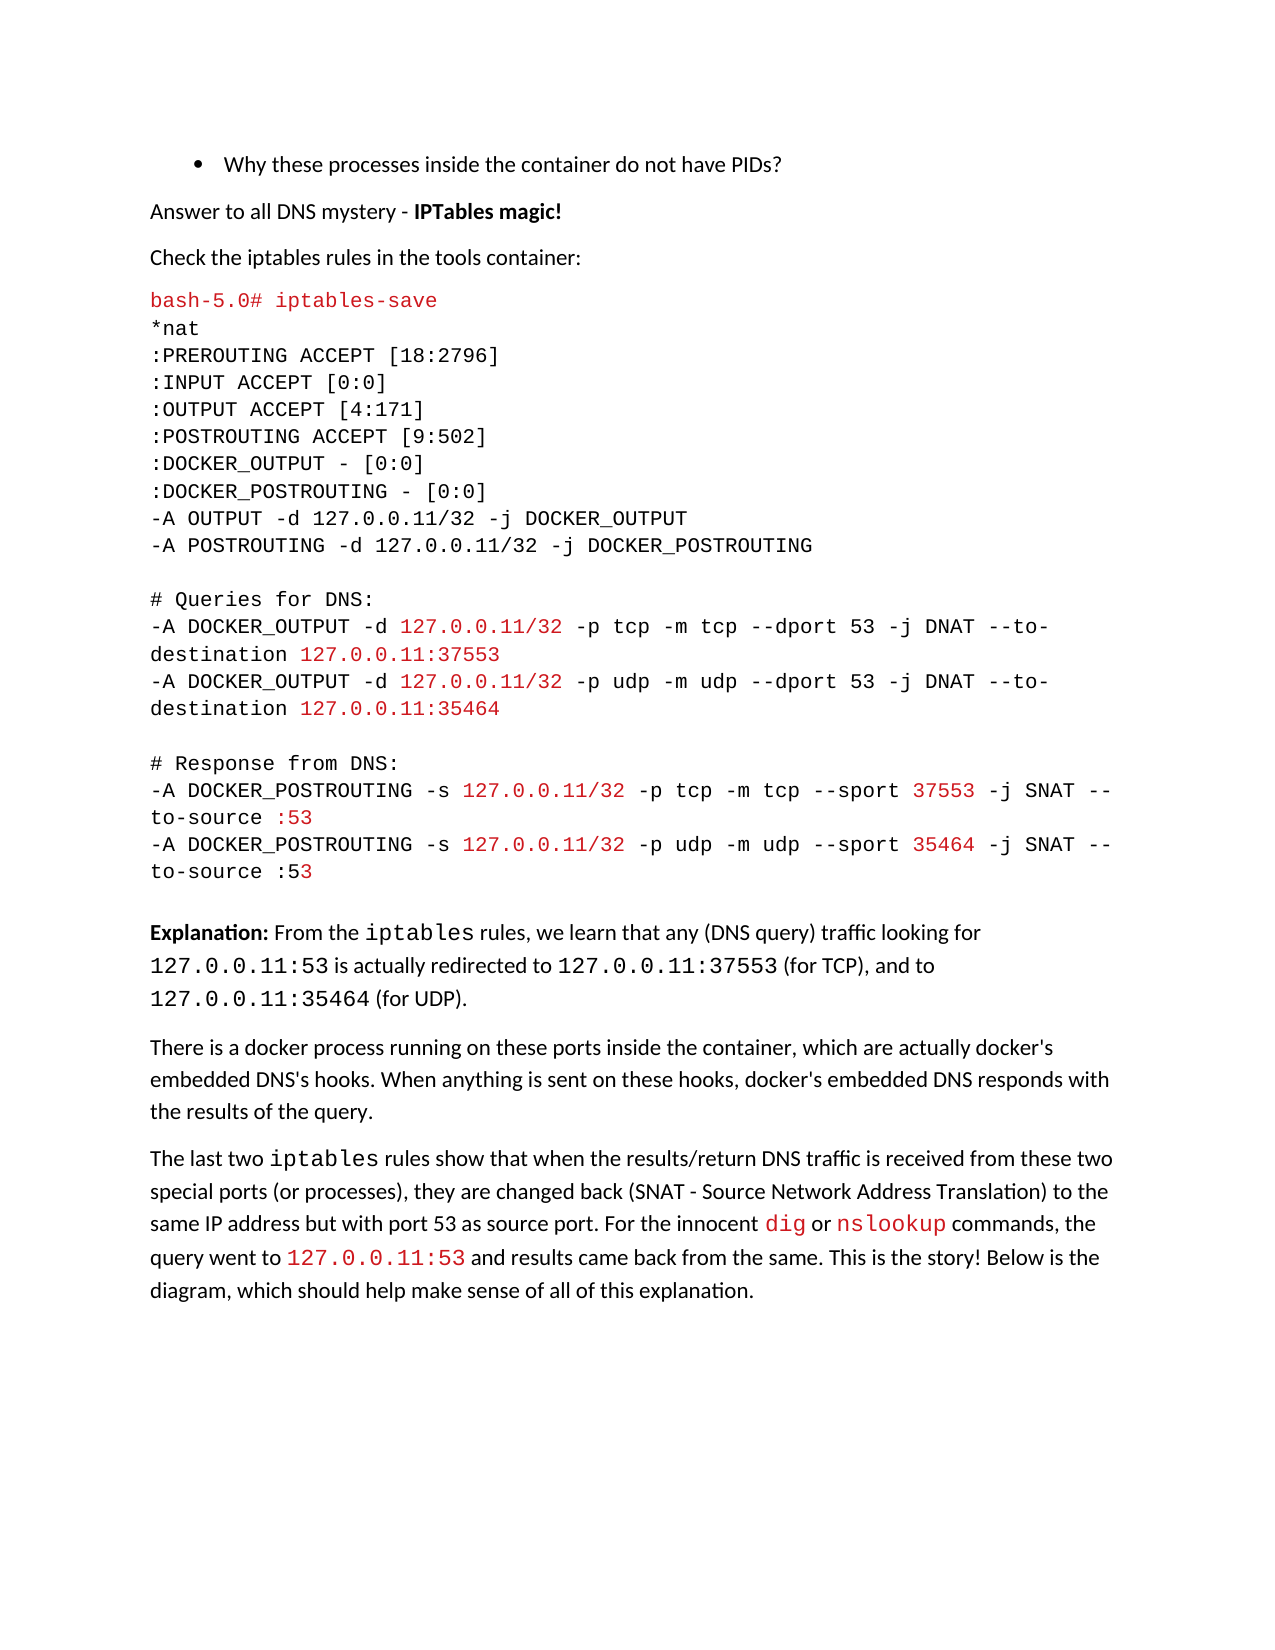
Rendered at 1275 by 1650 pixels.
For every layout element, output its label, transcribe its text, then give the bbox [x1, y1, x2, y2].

list Why these processes inside the container do not have PIDs? [194, 150, 1125, 178]
text :PREROUTING ACCEPT [18:2796] [150, 345, 1125, 368]
text -A POSTROUTING -d 127.0.0.11/32 -j DOCKER_POSTROUTING [150, 535, 1125, 559]
text -A DOCKER_OUTPUT -d 127.0.0.11/32 -p udp -m udp --dport 53 -j DNAT --to-destination 127.0.0.11:35464 [150, 671, 1125, 722]
text # Response from DNS: [150, 752, 1125, 776]
text There is a docker process running on these ports inside the container, which are actually docker's embedded DNS's hooks. When anything is sent on these hooks, docker's embedded DNS responds with the results of the query. [150, 1033, 1125, 1125]
text :INPUT ACCEPT [0:0] [150, 372, 1125, 396]
text *nat [150, 317, 1125, 341]
text The last two iptables rules show that when the results/return DNS traffic is received from these two special ports (or processes), they are changed back (SNAT - Source Network Address Translation) to the same IP address but with port 53 as source port. For the innocent dig or nslookup commands, the query went to 127.0.0.11:53 and results came back from the same. This is the story! Below is the diagram, which should help make sense of all of this explanation. [150, 1144, 1125, 1304]
text Explanation: From the iptables rules, we learn that any (DNS query) traffic looking for 127.0.0.11:53 is actually redirected to 127.0.0.11:37553 (for TCP), and to 127.0.0.11:35464 (for UDP). [150, 918, 1125, 1014]
text :POSTROUTING ACCEPT [9:502] [150, 426, 1125, 450]
text -A DOCKER_POSTROUTING -s 127.0.0.11/32 -p udp -m udp --sport 35464 -j SNAT --to-source :53 [150, 834, 1125, 885]
text -A DOCKER_POSTROUTING -s 127.0.0.11/32 -p tcp -m tcp --sport 37553 -j SNAT --to-source :53 [150, 780, 1125, 831]
text :DOCKER_OUTPUT - [0:0] [150, 453, 1125, 477]
text :OUTPUT ACCEPT [4:171] [150, 399, 1125, 423]
text Check the iptables rules in the tools container: [150, 243, 1125, 272]
text :DOCKER_POSTROUTING - [0:0] [150, 481, 1125, 504]
text Answer to all DNS mystery - IPTables magic! [150, 197, 1125, 225]
text -A OUTPUT -d 127.0.0.11/32 -j DOCKER_OUTPUT [150, 508, 1125, 531]
text bash-5.0# iptables-save [150, 290, 1125, 314]
text -A DOCKER_OUTPUT -d 127.0.0.11/32 -p tcp -m tcp --dport 53 -j DNAT --to-destination 127.0.0.11:37553 [150, 617, 1125, 667]
text # Queries for DNS: [150, 589, 1125, 613]
